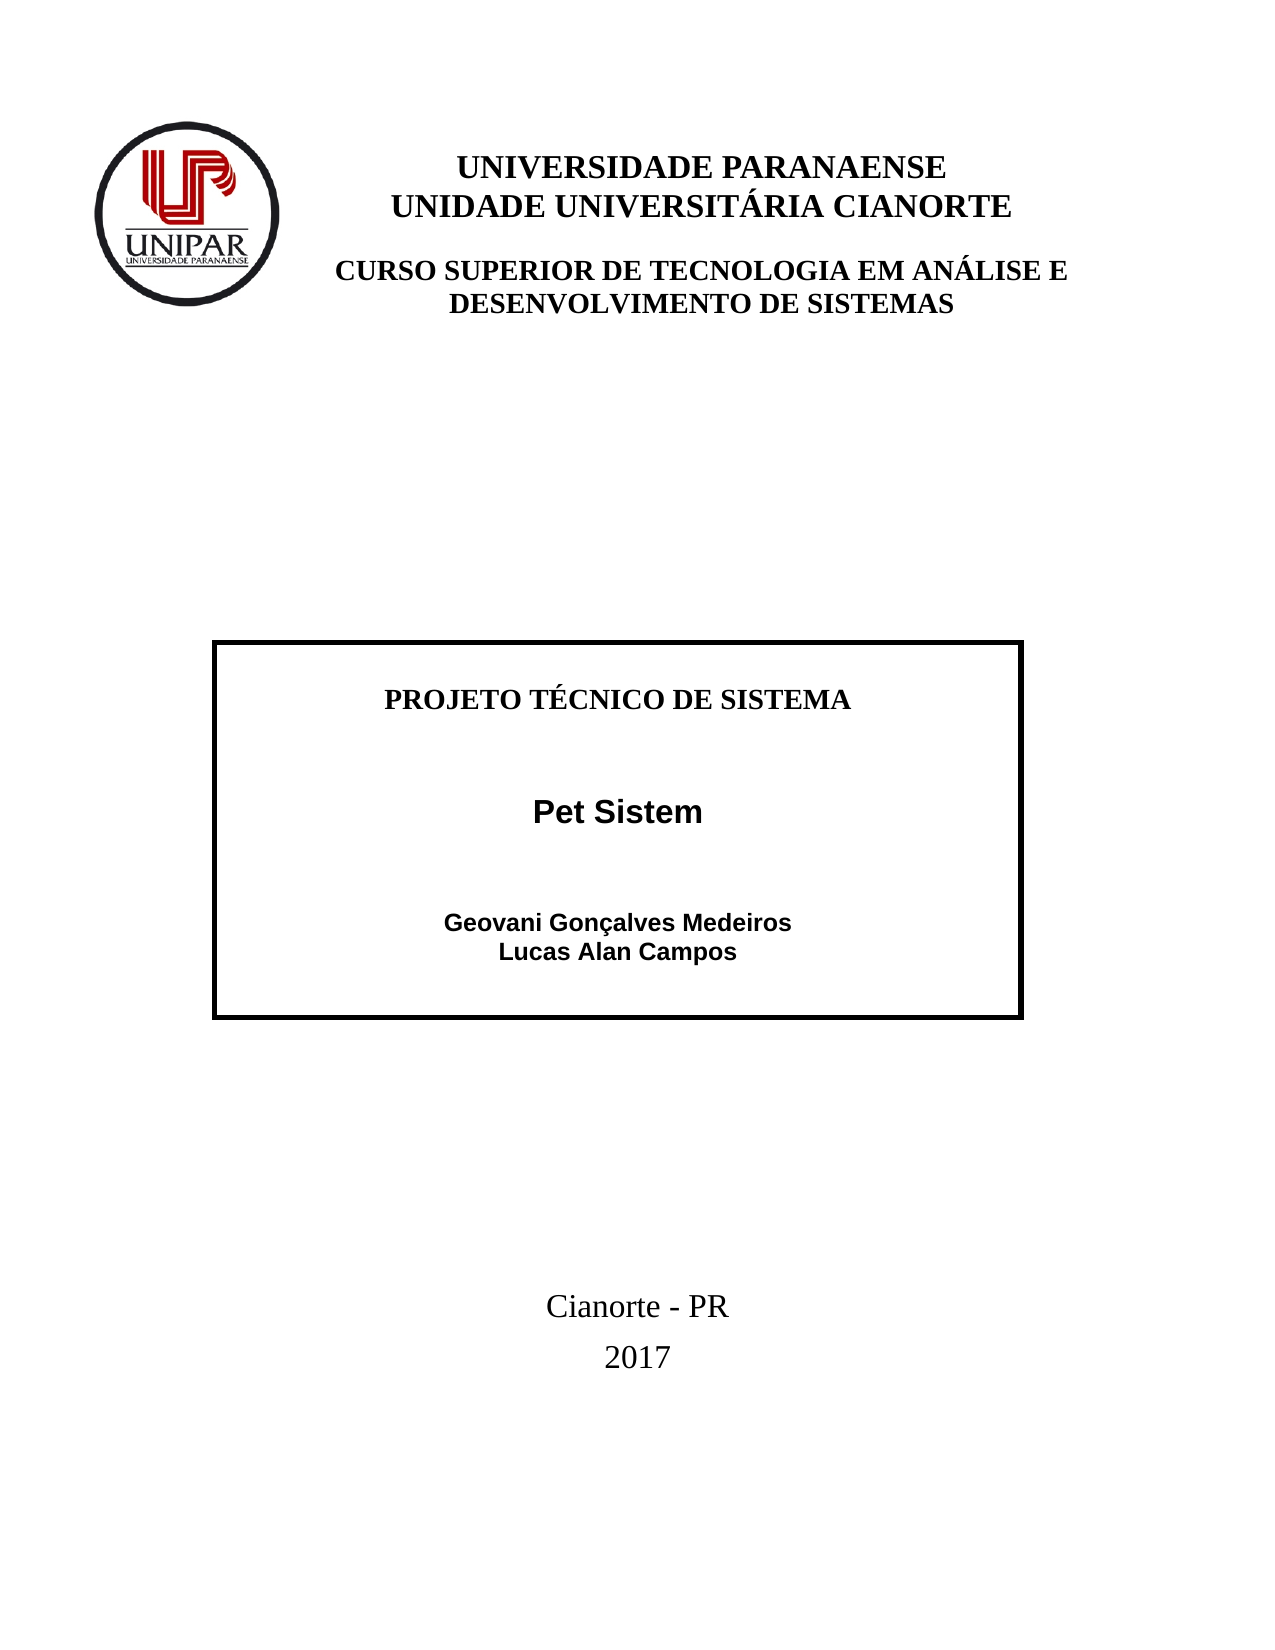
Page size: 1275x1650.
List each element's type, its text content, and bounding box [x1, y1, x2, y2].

text UNIVERSIDADE PARANAENSE [287, 148, 1098, 186]
text UNIDADE UNIVERSITÁRIA CIANORTE [287, 186, 1098, 224]
text CURSO SUPERIOR DE TECNOLOGIA EM ANÁLISE E DESENVOLVIMENTO DE SISTEMAS [177, 253, 1098, 320]
text Cianorte - PR [177, 1286, 1098, 1324]
picture [83, 110, 287, 313]
text 2017 [177, 1337, 1098, 1375]
